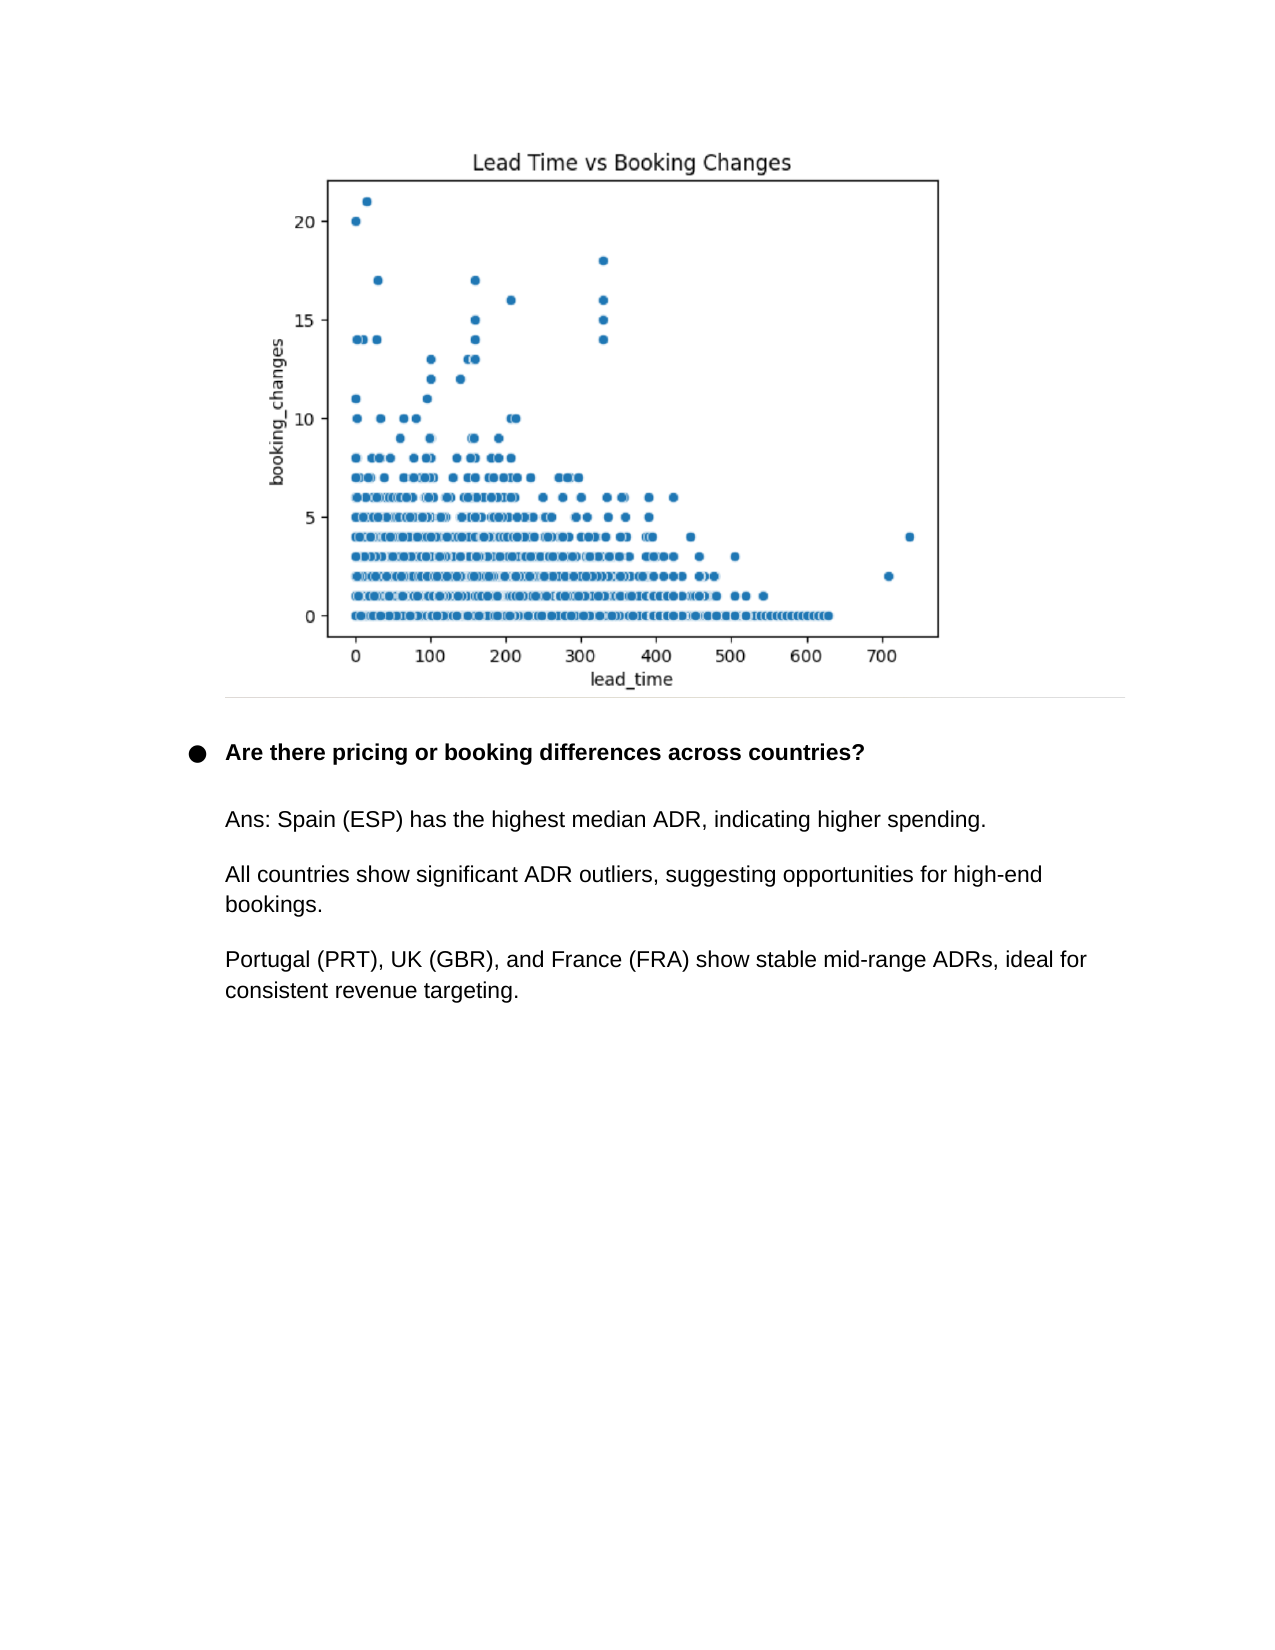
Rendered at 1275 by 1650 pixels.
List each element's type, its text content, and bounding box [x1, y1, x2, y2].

list Are there pricing or booking differences across countries? [187, 727, 1087, 774]
picture [225, 150, 1125, 698]
text Ans: Spain (ESP) has the highest median ADR, indicating higher spending. [225, 806, 1087, 832]
text All countries show significant ADR outliers, suggesting opportunities for high-end bookings. [225, 861, 1087, 917]
text Portugal (PRT), UK (GBR), and France (FRA) show stable mid-range ADRs, ideal for consistent revenue targeting. [225, 946, 1087, 1003]
